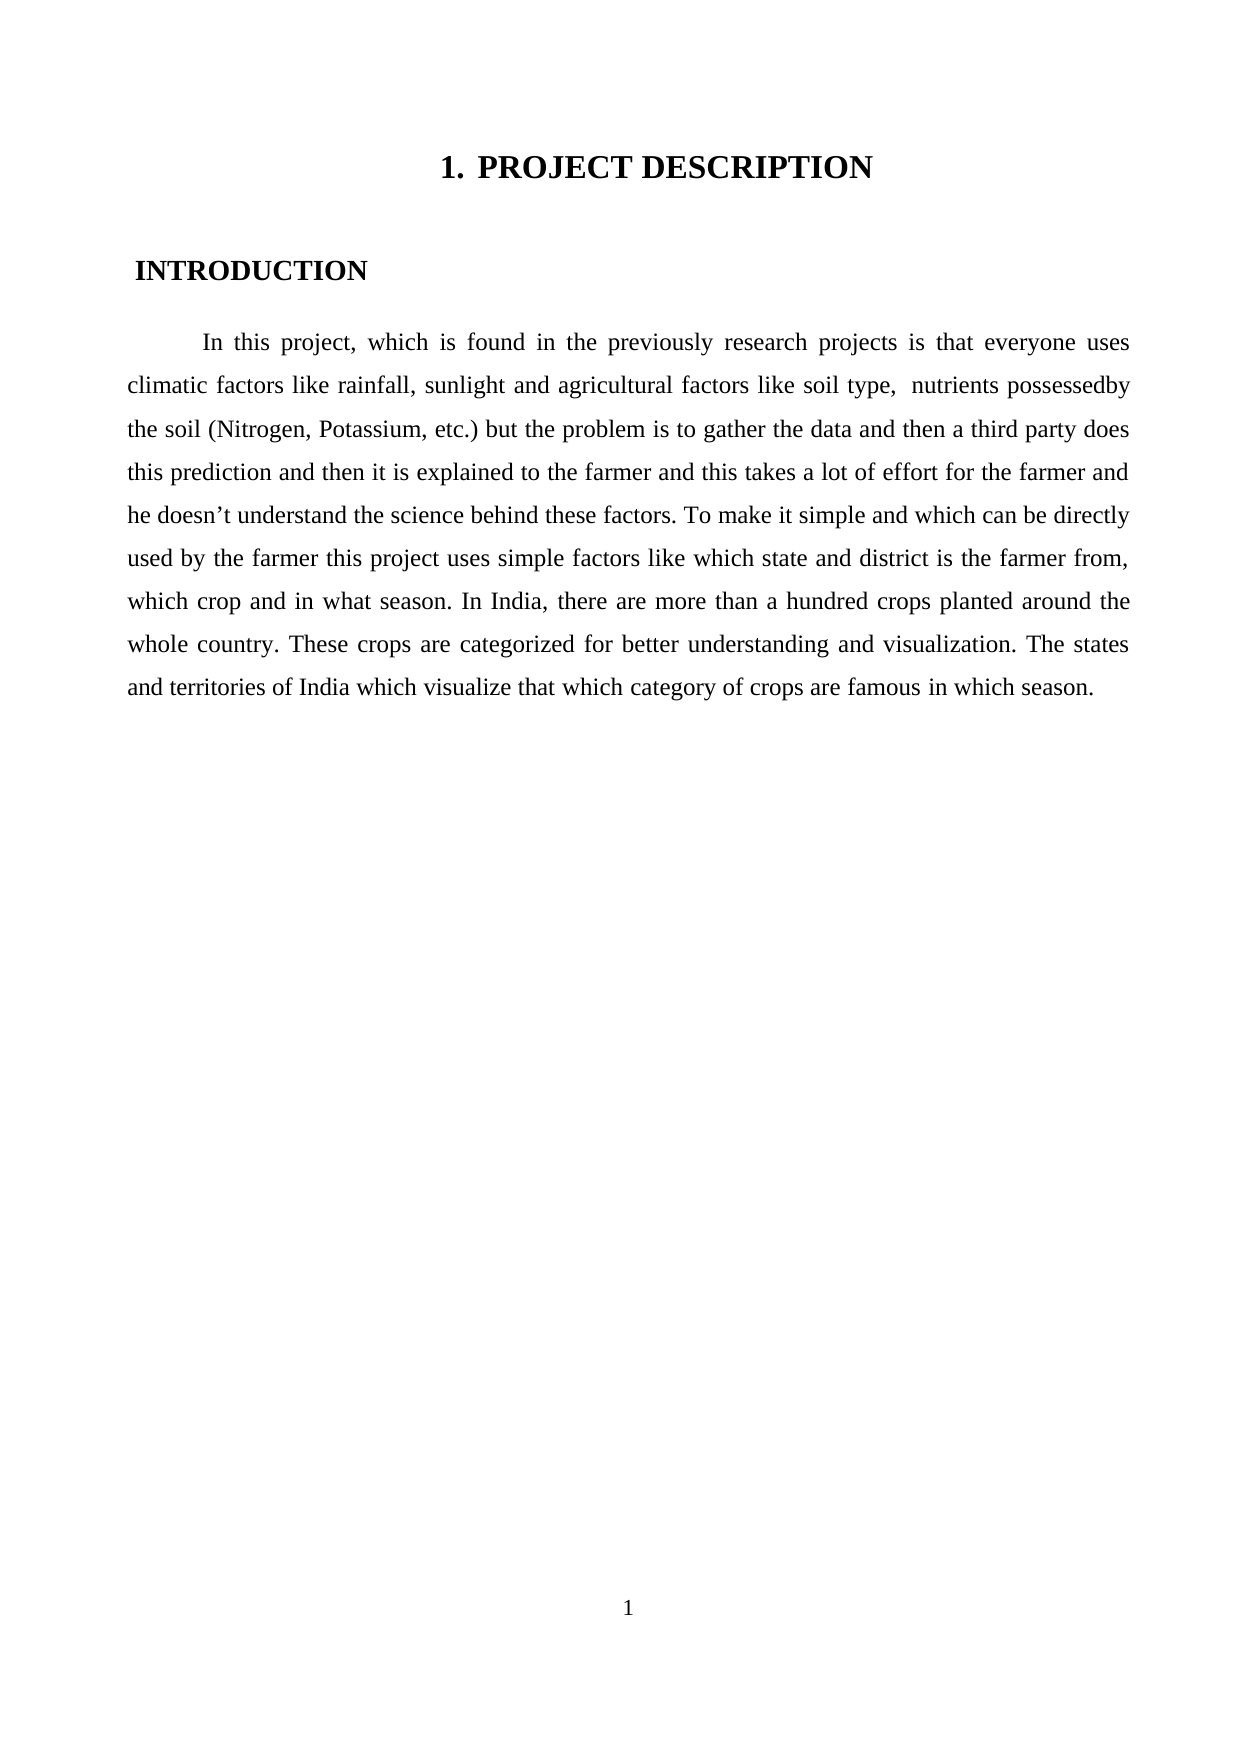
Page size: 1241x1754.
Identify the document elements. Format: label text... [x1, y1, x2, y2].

text In this project, which is found in the previously research projects is that everyone uses climatic factors like rainfall, sunlight and agricultural factors like soil type, nutrients possessedby the soil (Nitrogen, Potassium, etc.) but the problem is to gather the data and then a third party does this prediction and then it is explained to the farmer and this takes a lot of effort for the farmer and he doesn’t understand the science behind these factors. To make it simple and which can be directly used by the farmer this project uses simple factors like which state and district is the farmer from, which crop and in what season. In India, there are more than a hundred crops planted around the whole country. These crops are categorized for better understanding and visualization. The states and territories of India which visualize that which category of crops are famous in which season. [127, 327, 1131, 701]
subtitle PROJECT DESCRIPTION [439, 147, 1178, 186]
subtitle INTRODUCTION [134, 253, 1178, 287]
